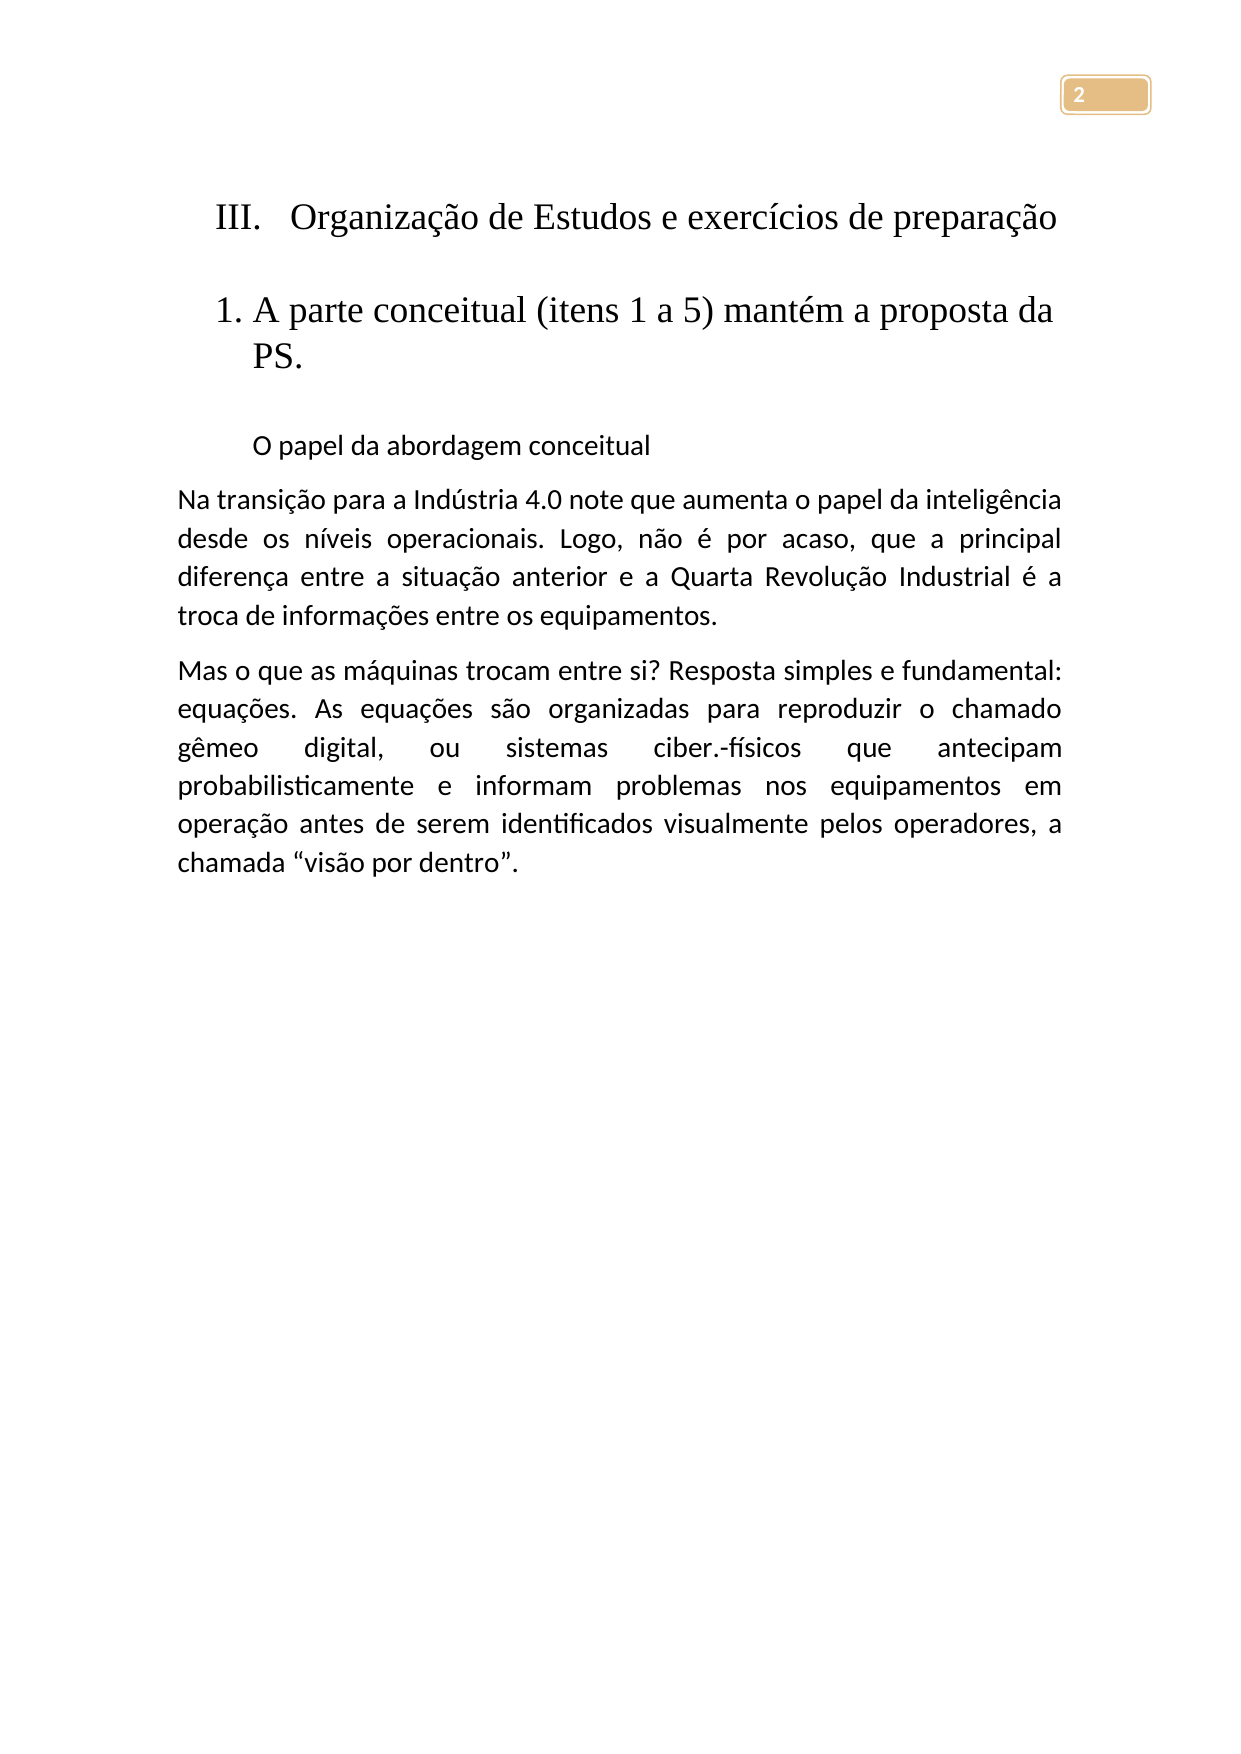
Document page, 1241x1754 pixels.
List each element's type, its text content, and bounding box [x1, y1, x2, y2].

list A parte conceitual (itens 1 a 5) mantém a proposta da PS. [215, 287, 1063, 377]
list Organização de Estudos e exercícios de preparação [215, 194, 1063, 237]
list O papel da abordagem conceitual [252, 427, 1063, 463]
text Na transição para a Indústria 4.0 note que aumenta o papel da inteligência desde os níveis operacionais. Logo, não é por acaso, que a principal diferença entre a situação anterior e a Quarta Revolução Industrial é a troca de informações entre os equipamentos. [177, 481, 1063, 632]
text Mas o que as máquinas trocam entre si? Resposta simples e fundamental: equações. As equações são organizadas para reproduzir o chamado gêmeo digital, ou sistemas ciber.-físicos que antecipam probabilisticamente e informam problemas nos equipamentos em operação antes de serem identificados visualmente pelos operadores, a chamada “visão por dentro”. [177, 652, 1063, 879]
